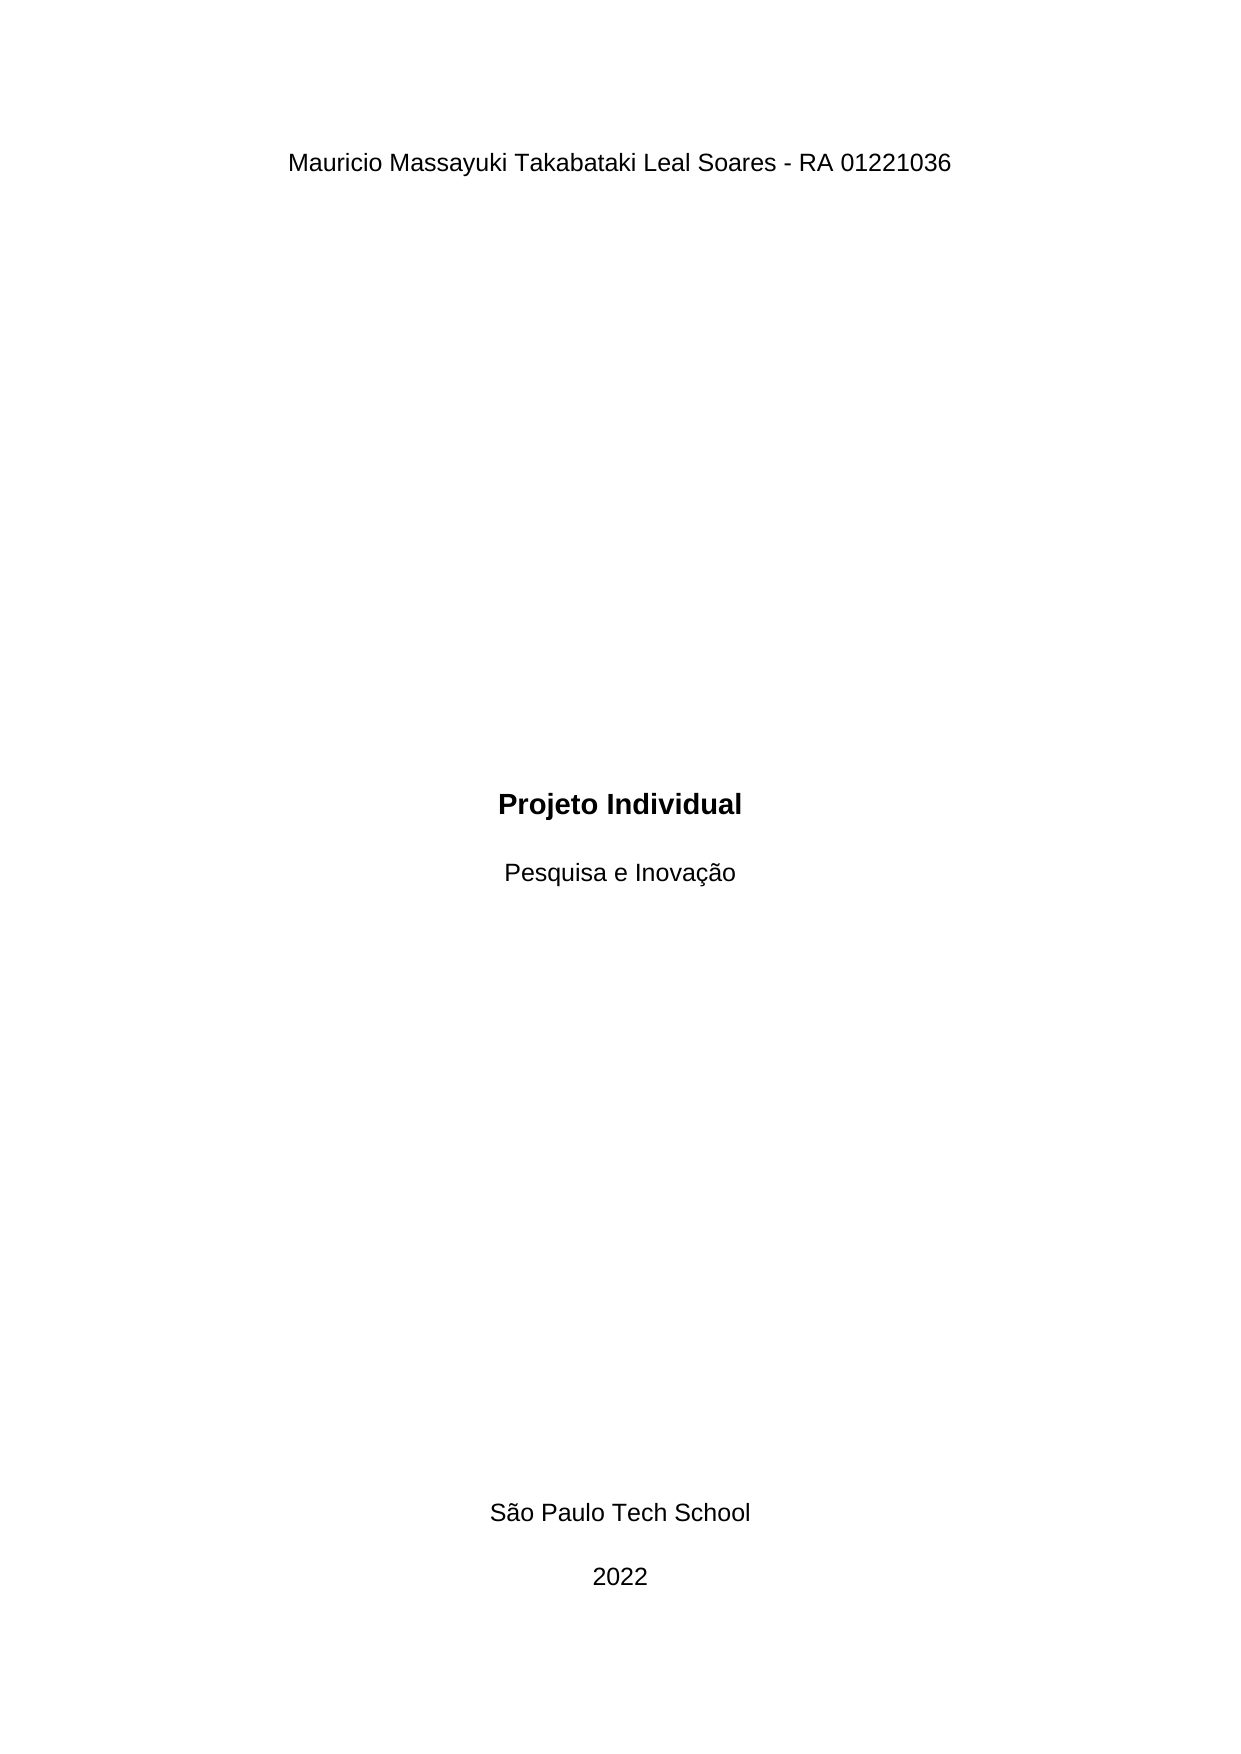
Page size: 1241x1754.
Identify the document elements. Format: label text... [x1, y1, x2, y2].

text São Paulo Tech School [177, 1498, 1063, 1527]
text Pesquisa e Inovação [177, 858, 1063, 887]
text Projeto Individual [177, 787, 1063, 821]
text 2022 [177, 1562, 1063, 1591]
text Mauricio Massayuki Takabataki Leal Soares - RA 01221036 [177, 148, 1063, 176]
